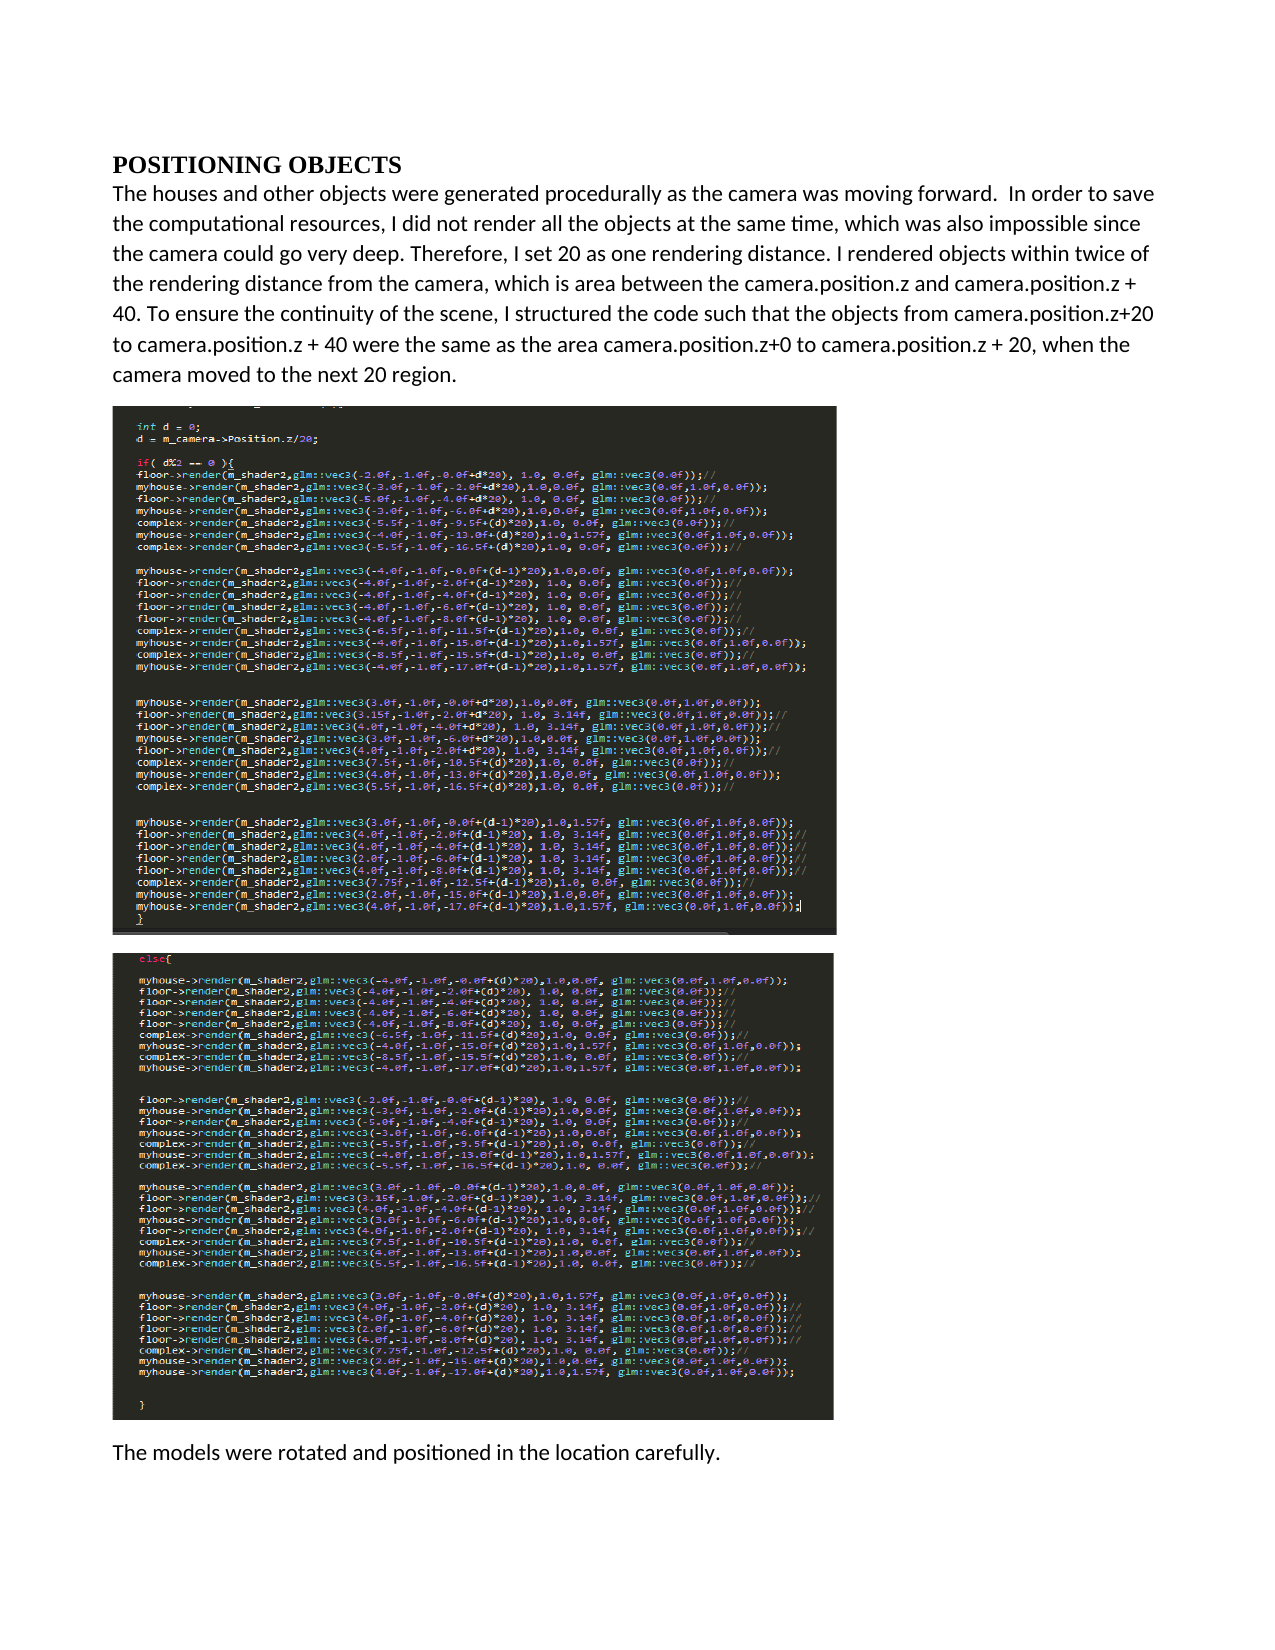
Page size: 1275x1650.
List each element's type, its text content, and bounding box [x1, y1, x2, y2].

text POSITIONING OBJECTS [112, 150, 1162, 179]
picture [112, 953, 834, 1420]
text The houses and other objects were generated procedurally as the camera was moving forward. In order to save the computational resources, I did not render all the objects at the same time, which was also impossible since the camera could go very deep. Therefore, I set 20 as one rendering distance. I rendered objects within twice of the rendering distance from the camera, which is area between the camera.position.z and camera.position.z + 40. To ensure the continuity of the scene, I structured the code such that the objects from camera.position.z+20 to camera.position.z + 40 were the same as the area camera.position.z+0 to camera.position.z + 20, when the camera moved to the next 20 region. [112, 179, 1162, 388]
picture [112, 406, 837, 935]
text The models were rotated and positioned in the location carefully. [112, 1438, 1162, 1466]
